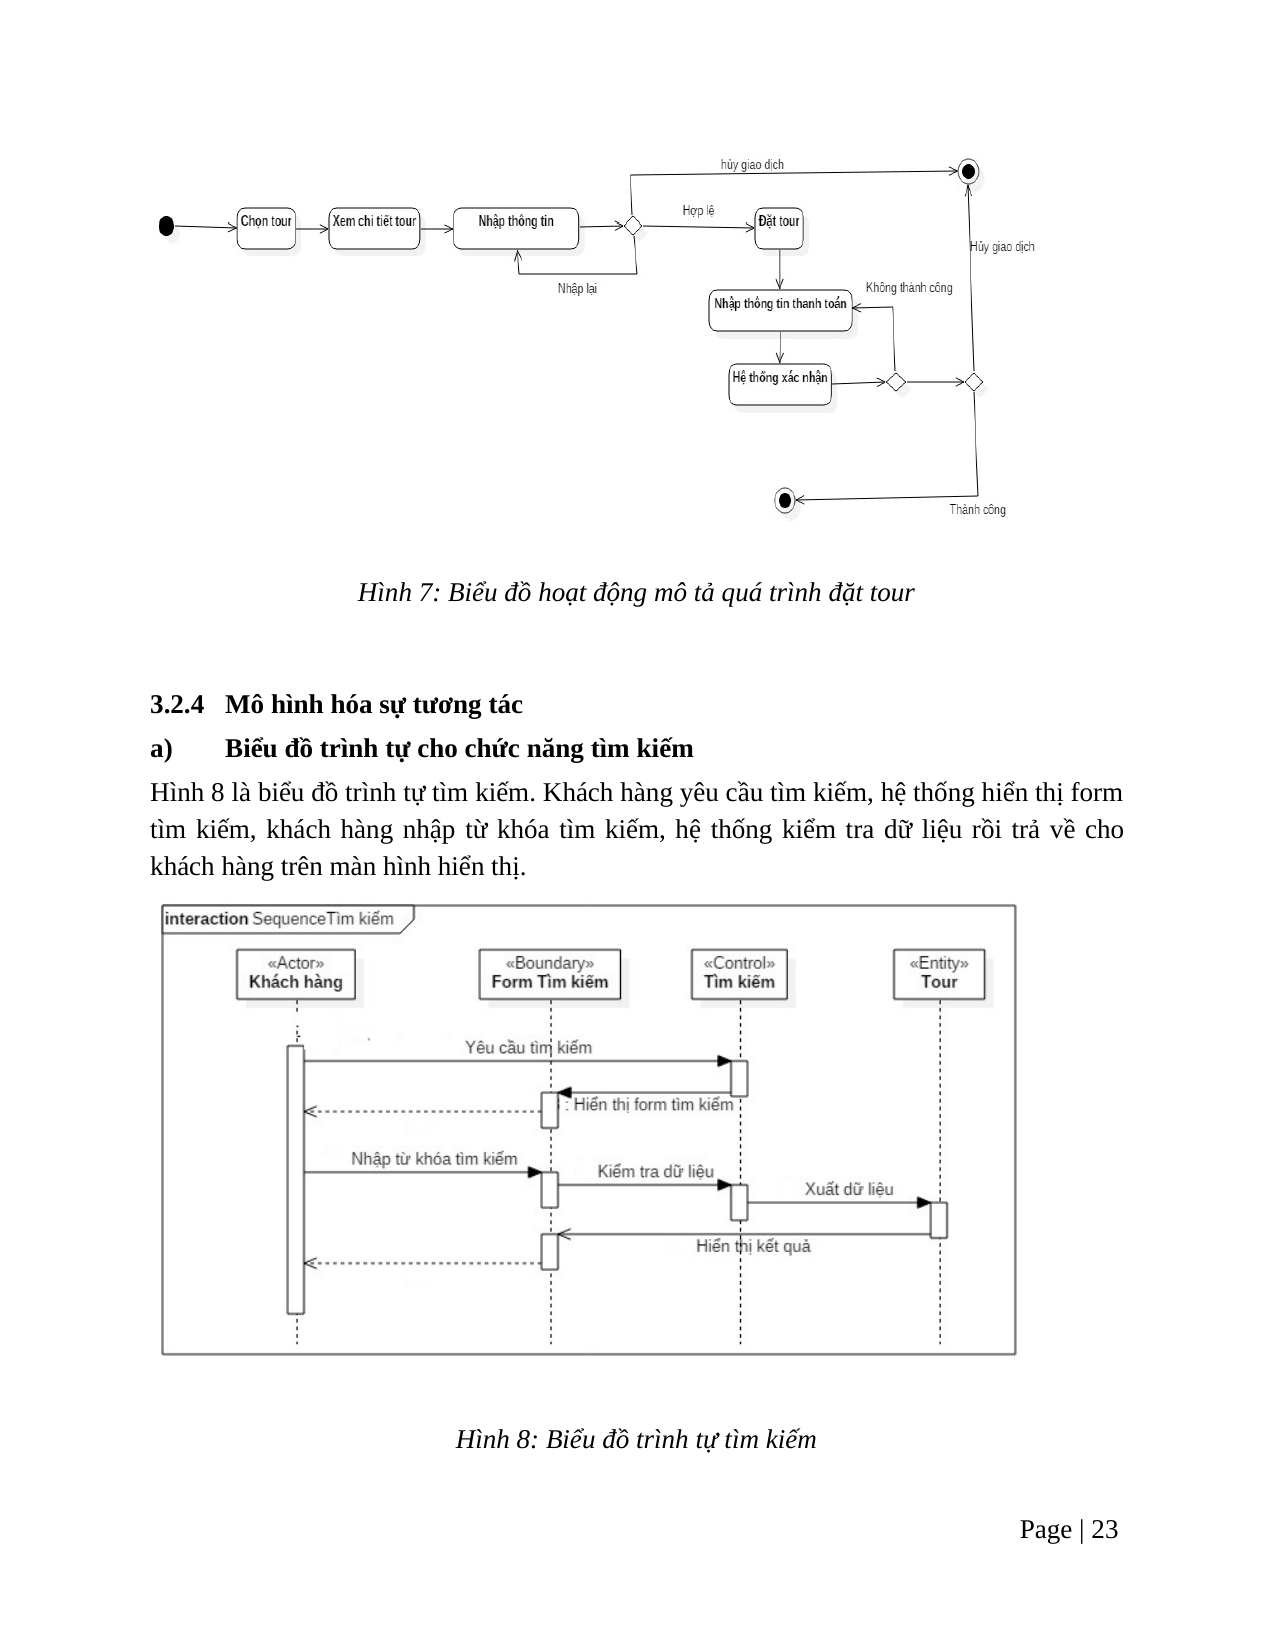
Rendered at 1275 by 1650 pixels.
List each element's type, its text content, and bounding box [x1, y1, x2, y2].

subtitle 3.2.4 Mô hình hóa sự tương tác [150, 688, 1125, 720]
picture [150, 150, 1066, 558]
text a) Biểu đồ trình tự cho chức năng tìm kiếm [150, 732, 1125, 763]
text Hình 8 là biểu đồ trình tự tìm kiếm. Khách hàng yêu cầu tìm kiếm, hệ thống hiển thị form tìm kiếm, khách hàng nhập từ khóa tìm kiếm, hệ thống kiểm tra dữ liệu rồi trả về cho khách hàng trên màn hình hiển thị. [150, 776, 1125, 881]
picture [150, 893, 1066, 1405]
